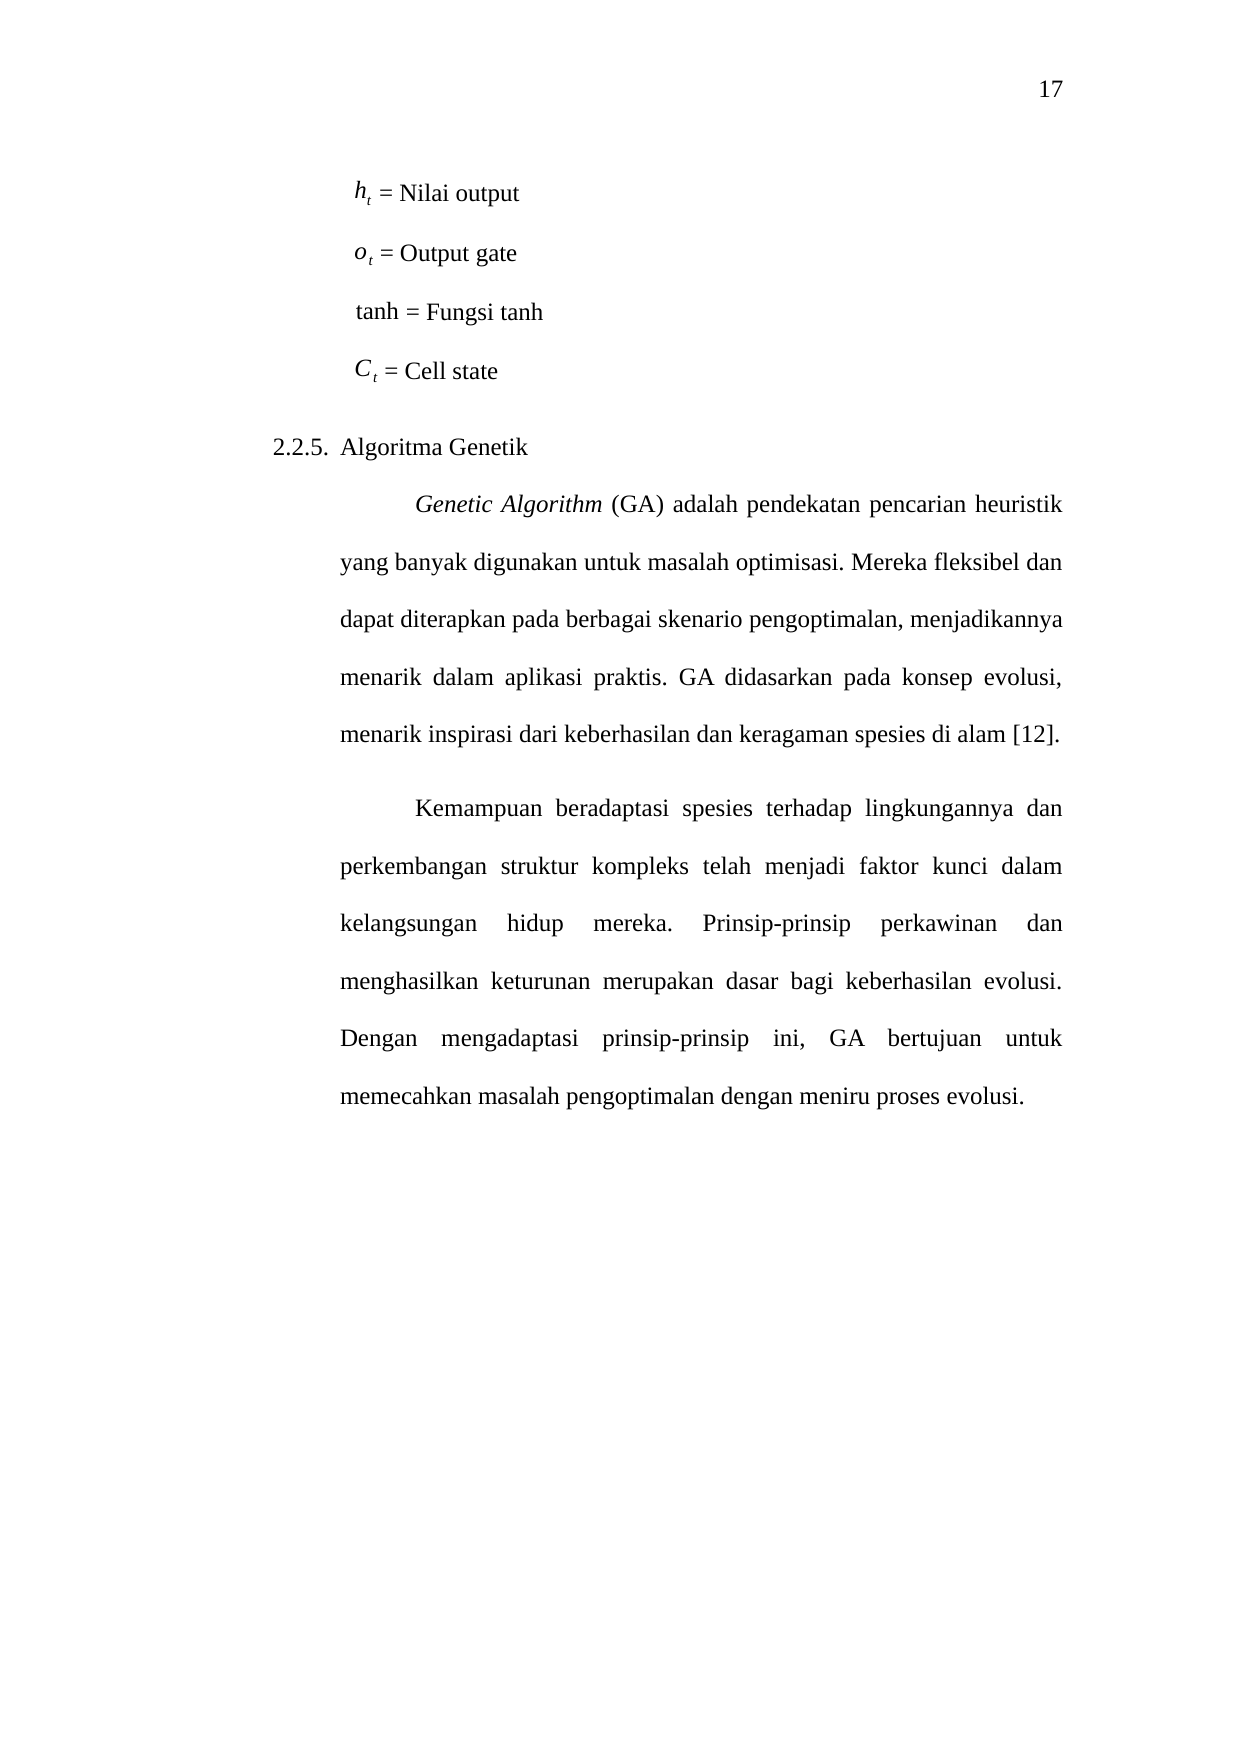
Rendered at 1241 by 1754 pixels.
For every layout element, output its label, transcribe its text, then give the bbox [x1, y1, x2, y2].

list = Nilai output [354, 177, 1063, 208]
list = Cell state [354, 355, 1063, 386]
list = Output gate [354, 237, 1063, 269]
subtitle Algoritma Genetik [273, 432, 1063, 460]
list = Fungsi tanh [354, 297, 1063, 326]
text Kemampuan beradaptasi spesies terhadap lingkungannya dan perkembangan struktur kompleks telah menjadi faktor kunci dalam kelangsungan hidup mereka. Prinsip-prinsip perkawinan dan menghasilkan keturunan merupakan dasar bagi keberhasilan evolusi. Dengan mengadaptasi prinsip-prinsip ini, GA bertujuan untuk memecahkan masalah pengoptimalan dengan meniru proses evolusi. [340, 793, 1063, 1109]
text Genetic Algorithm (GA) adalah pendekatan pencarian heuristik yang banyak digunakan untuk masalah optimisasi. Mereka fleksibel dan dapat diterapkan pada berbagai skenario pengoptimalan, menjadikannya menarik dalam aplikasi praktis. GA didasarkan pada konsep evolusi, menarik inspirasi dari keberhasilan dan keragaman spesies di alam. [340, 489, 1063, 748]
